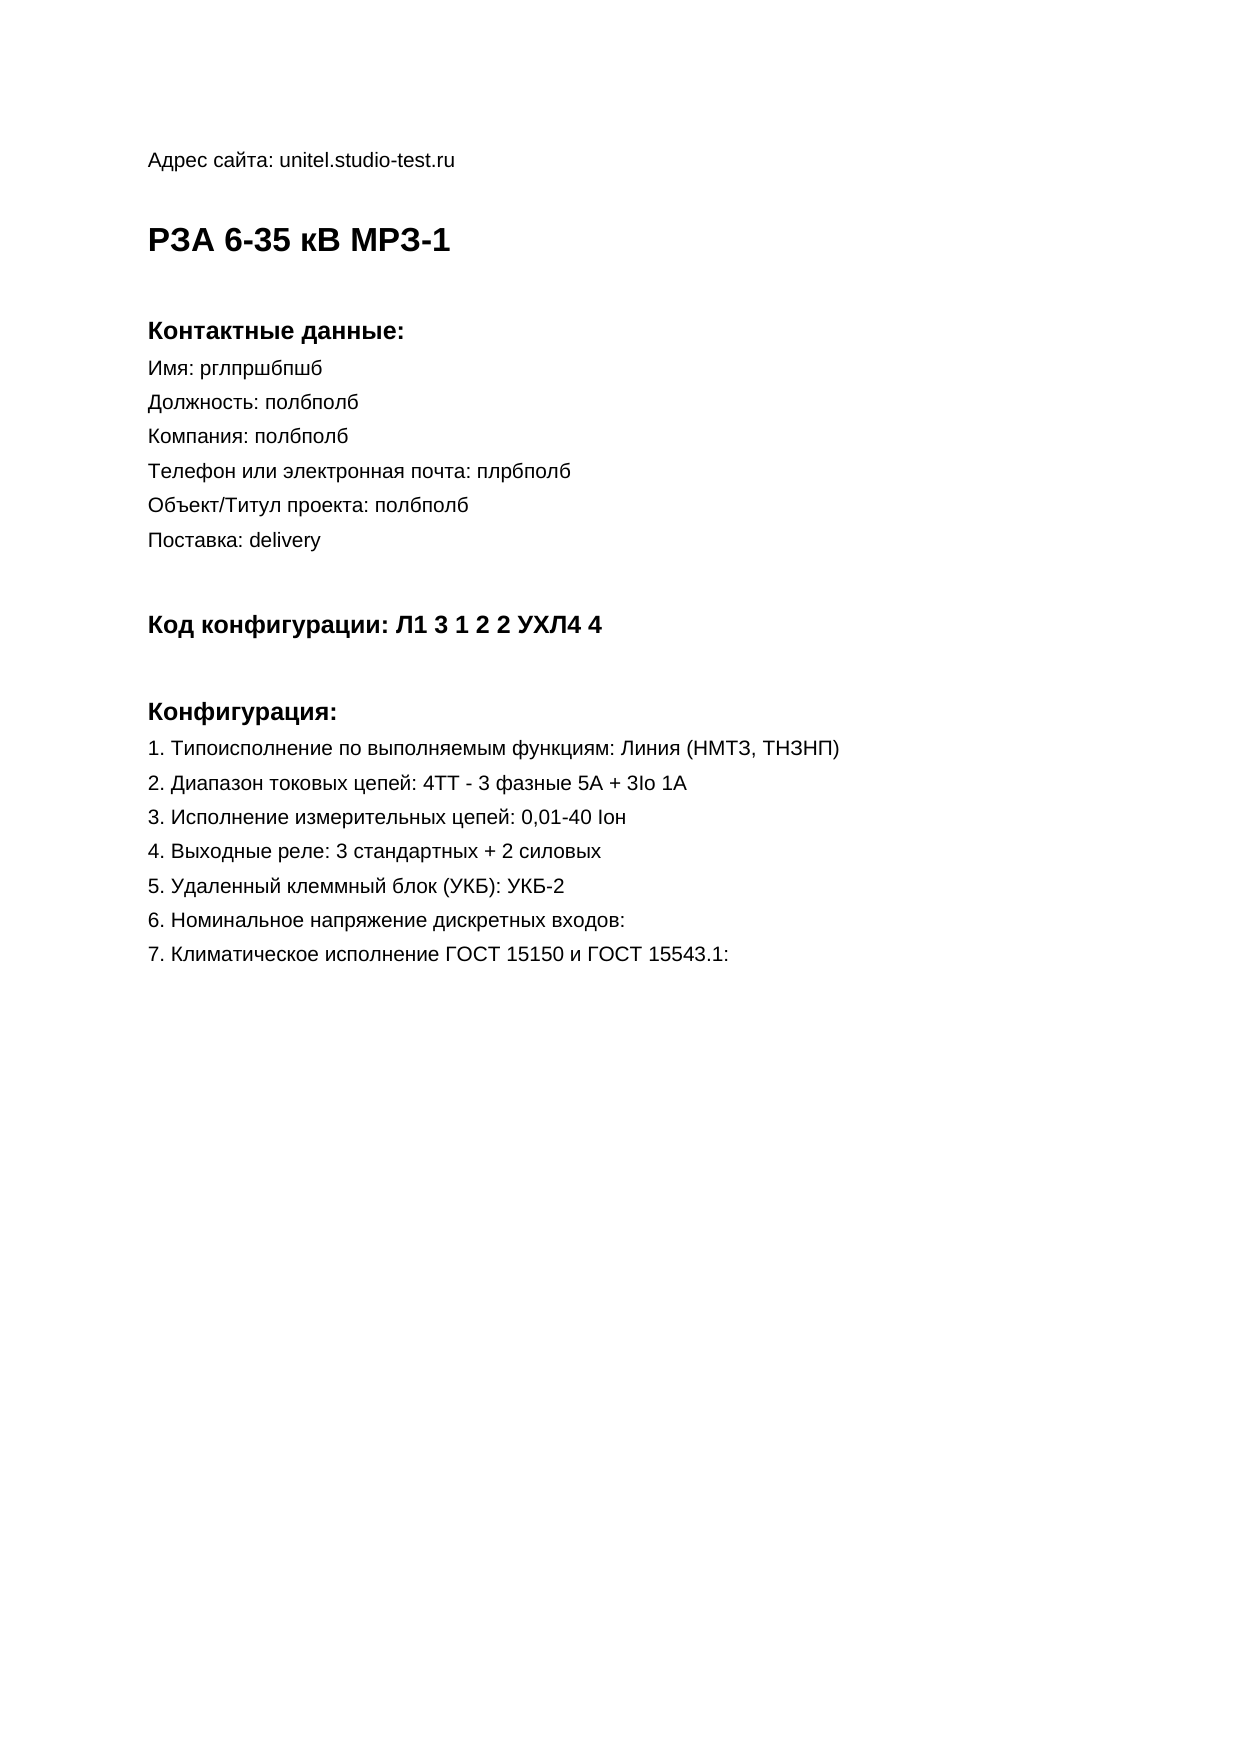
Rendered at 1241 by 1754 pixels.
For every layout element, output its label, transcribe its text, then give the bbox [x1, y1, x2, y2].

text Адрес сайта: unitel.studio-test.ru [148, 148, 1092, 172]
text 2. Диапазон токовых цепей: 4ТТ - 3 фазные 5А + 3Io 1А [148, 770, 1092, 794]
text 1. Типоисполнение по выполняемым функциям: Линия (НМТЗ, ТНЗНП) [148, 736, 1092, 760]
text Имя: рглпршбпшб [148, 356, 1092, 379]
text Код конфигурации: Л1 3 1 2 2 УХЛ4 4 [148, 610, 1092, 638]
text 7. Климатическое исполнение ГОСТ 15150 и ГОСТ 15543.1: [148, 942, 1092, 966]
text Поставка: delivery [148, 527, 1092, 551]
text Должность: полбполб [148, 390, 1092, 414]
text 6. Номинальное напряжение дискретных входов: [148, 908, 1092, 932]
text Компания: полбполб [148, 424, 1092, 448]
text Телефон или электронная почта: плрбполб [148, 459, 1092, 483]
text 5. Удаленный клеммный блок (УКБ): УКБ-2 [148, 873, 1092, 897]
text Объект/Титул проекта: полбполб [148, 493, 1092, 517]
text Контактные данные: [148, 316, 1092, 345]
text 3. Исполнение измерительных цепей: 0,01-40 Iон [148, 805, 1092, 829]
text 4. Выходные реле: 3 стандартных + 2 силовых [148, 839, 1092, 863]
text Конфигурация: [148, 697, 1092, 726]
text РЗА 6-35 кВ МРЗ-1 [148, 219, 1092, 258]
